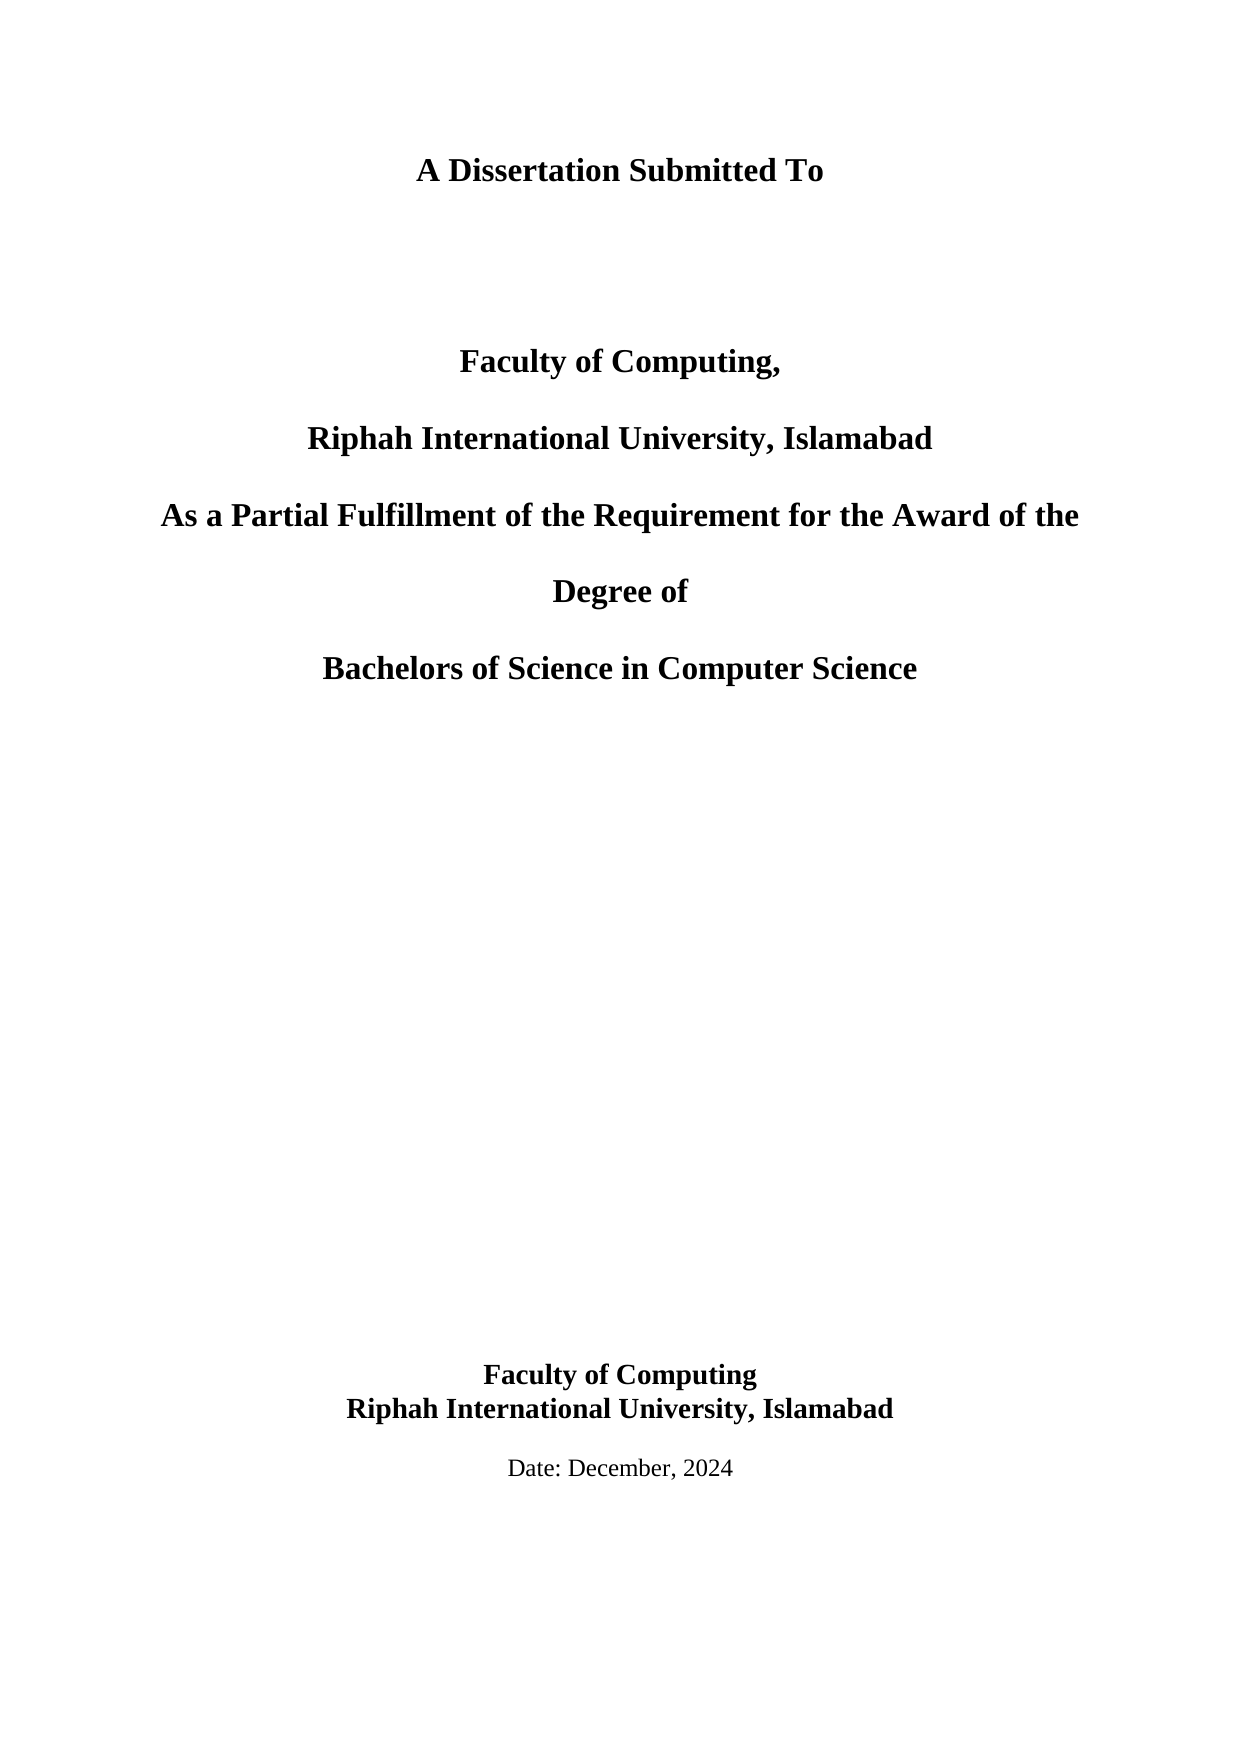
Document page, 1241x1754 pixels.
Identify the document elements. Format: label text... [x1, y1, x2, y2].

text Date: December, 2024 [150, 1453, 1090, 1482]
text Faculty of Computing, [150, 342, 1090, 380]
text Riphah International University, Islamabad [150, 1391, 1090, 1424]
text As a Partial Fulfillment of the Requirement for the Award of the Degree of [150, 495, 1090, 610]
text Riphah International University, Islamabad [150, 418, 1090, 457]
text Bachelors of Science in Computer Science [150, 648, 1090, 687]
text A Dissertation Submitted To [150, 150, 1090, 188]
text Faculty of Computing [150, 1357, 1090, 1391]
